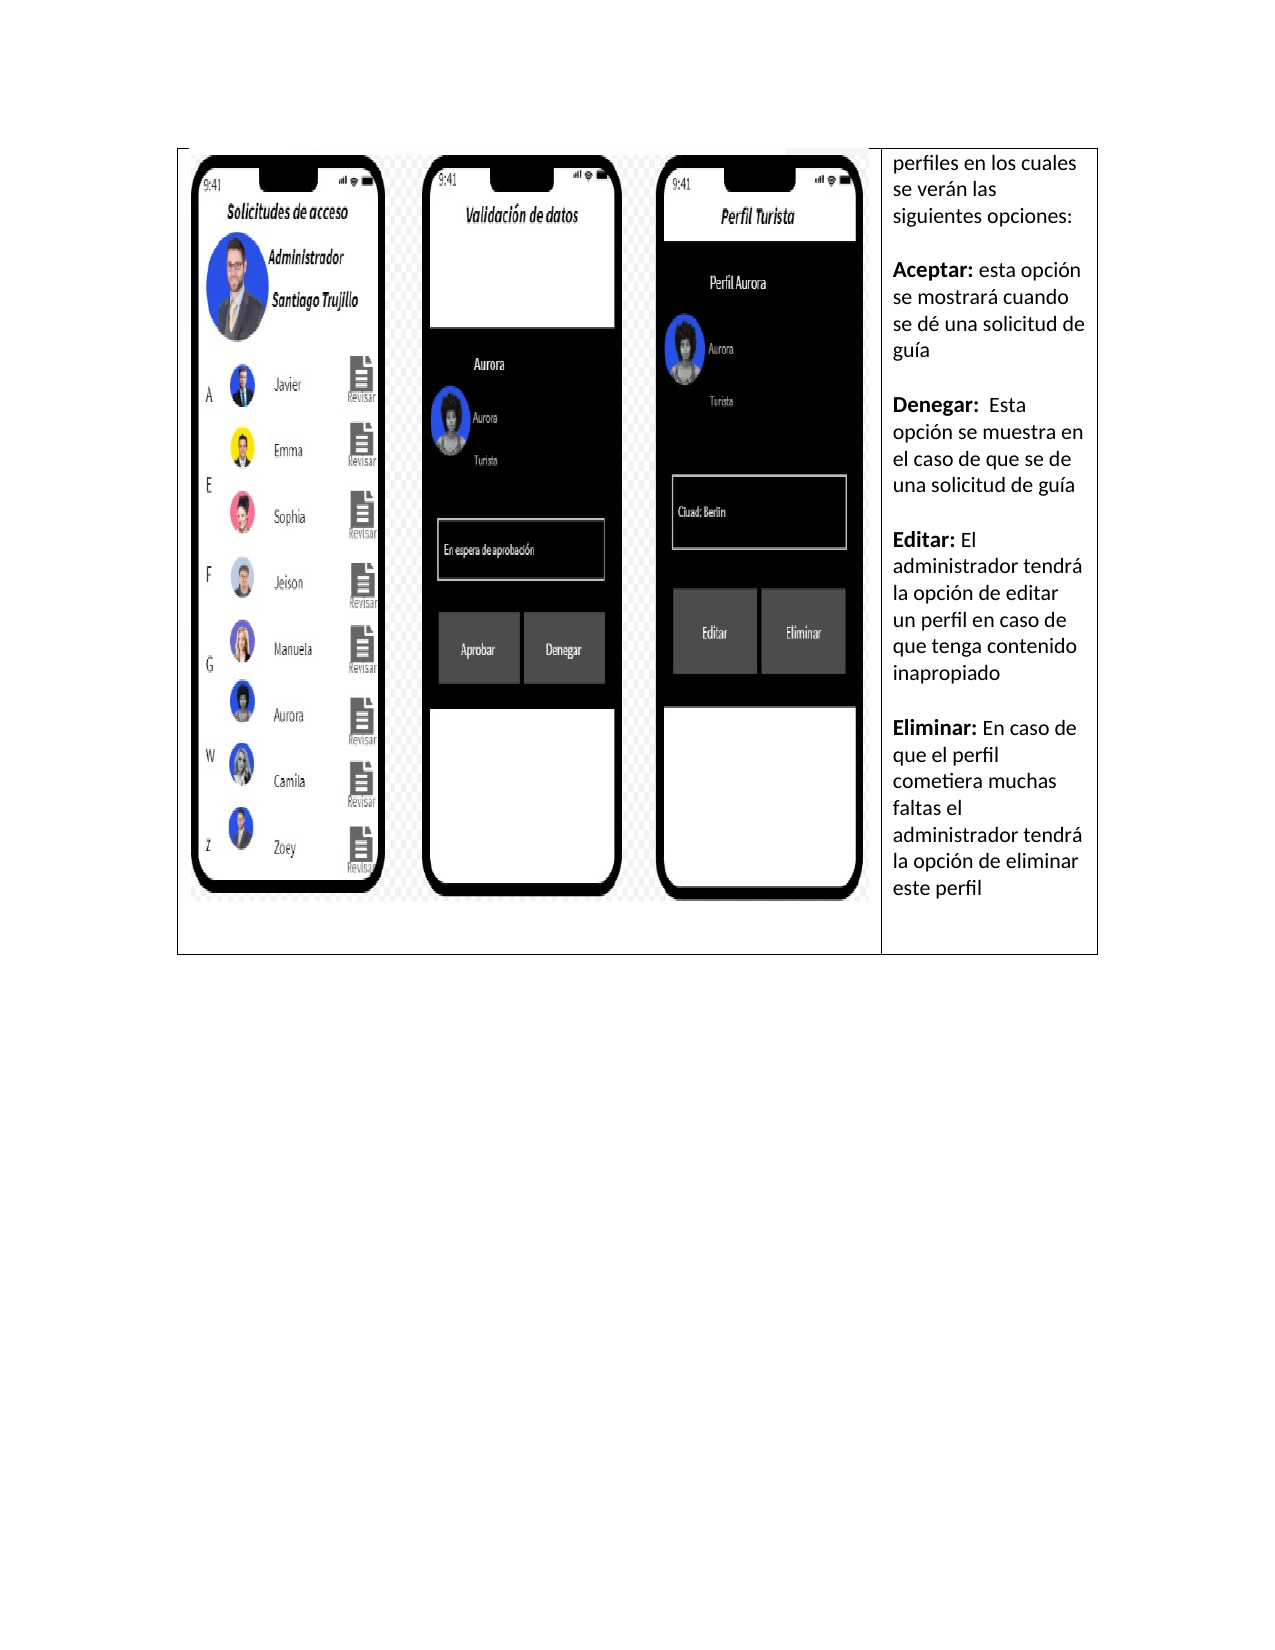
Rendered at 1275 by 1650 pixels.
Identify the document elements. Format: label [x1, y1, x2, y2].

table_cell [178, 149, 881, 954]
table_cell [882, 149, 1097, 954]
picture [188, 148, 869, 901]
